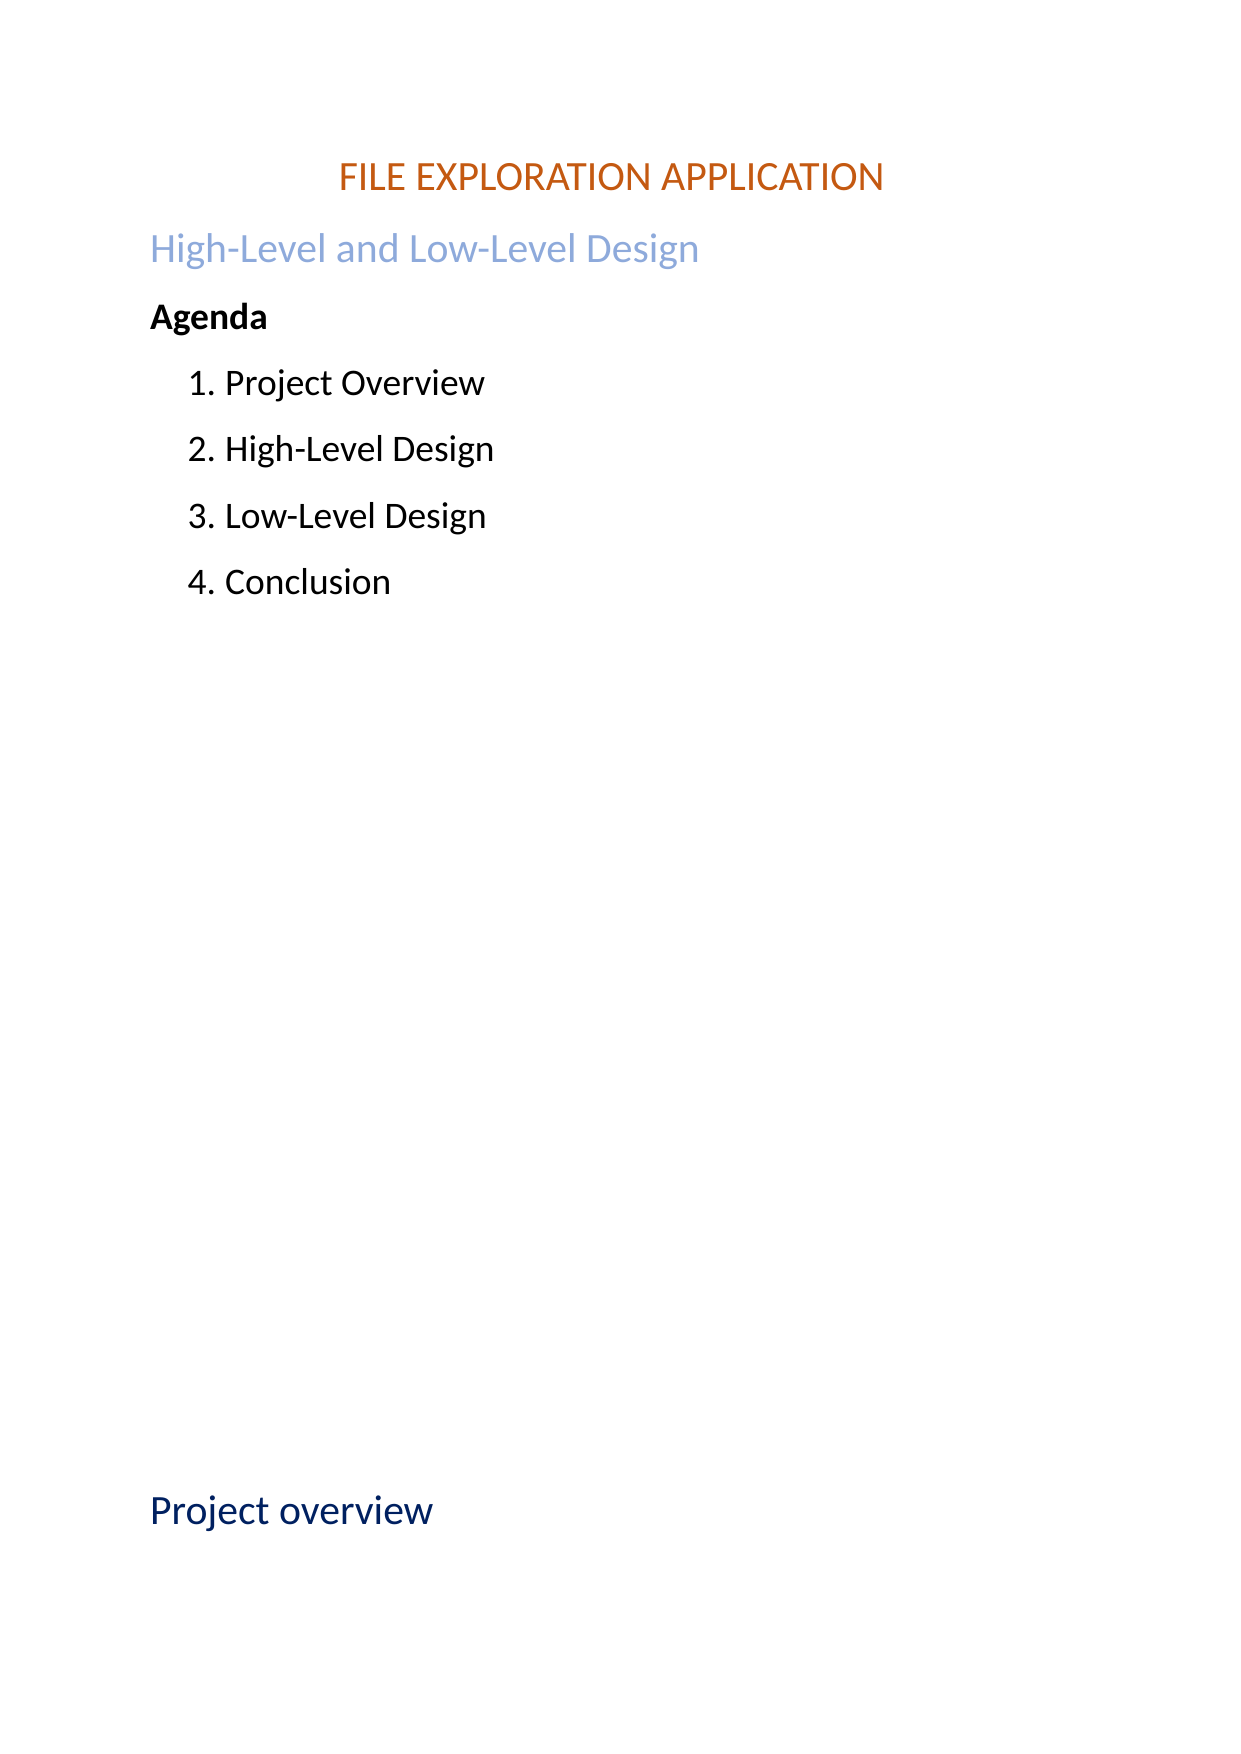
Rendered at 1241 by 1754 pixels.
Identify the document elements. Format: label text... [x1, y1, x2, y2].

text Agenda [150, 293, 1090, 339]
list High-Level Design [187, 425, 1090, 471]
list Low-Level Design [187, 492, 1090, 537]
text Project overview [150, 1484, 1090, 1534]
list Conclusion [187, 558, 1090, 603]
list Project Overview [187, 359, 1090, 405]
text High-Level and Low-Level Design [150, 222, 1090, 272]
text FILE EXPLORATION APPLICATION [150, 150, 1090, 201]
